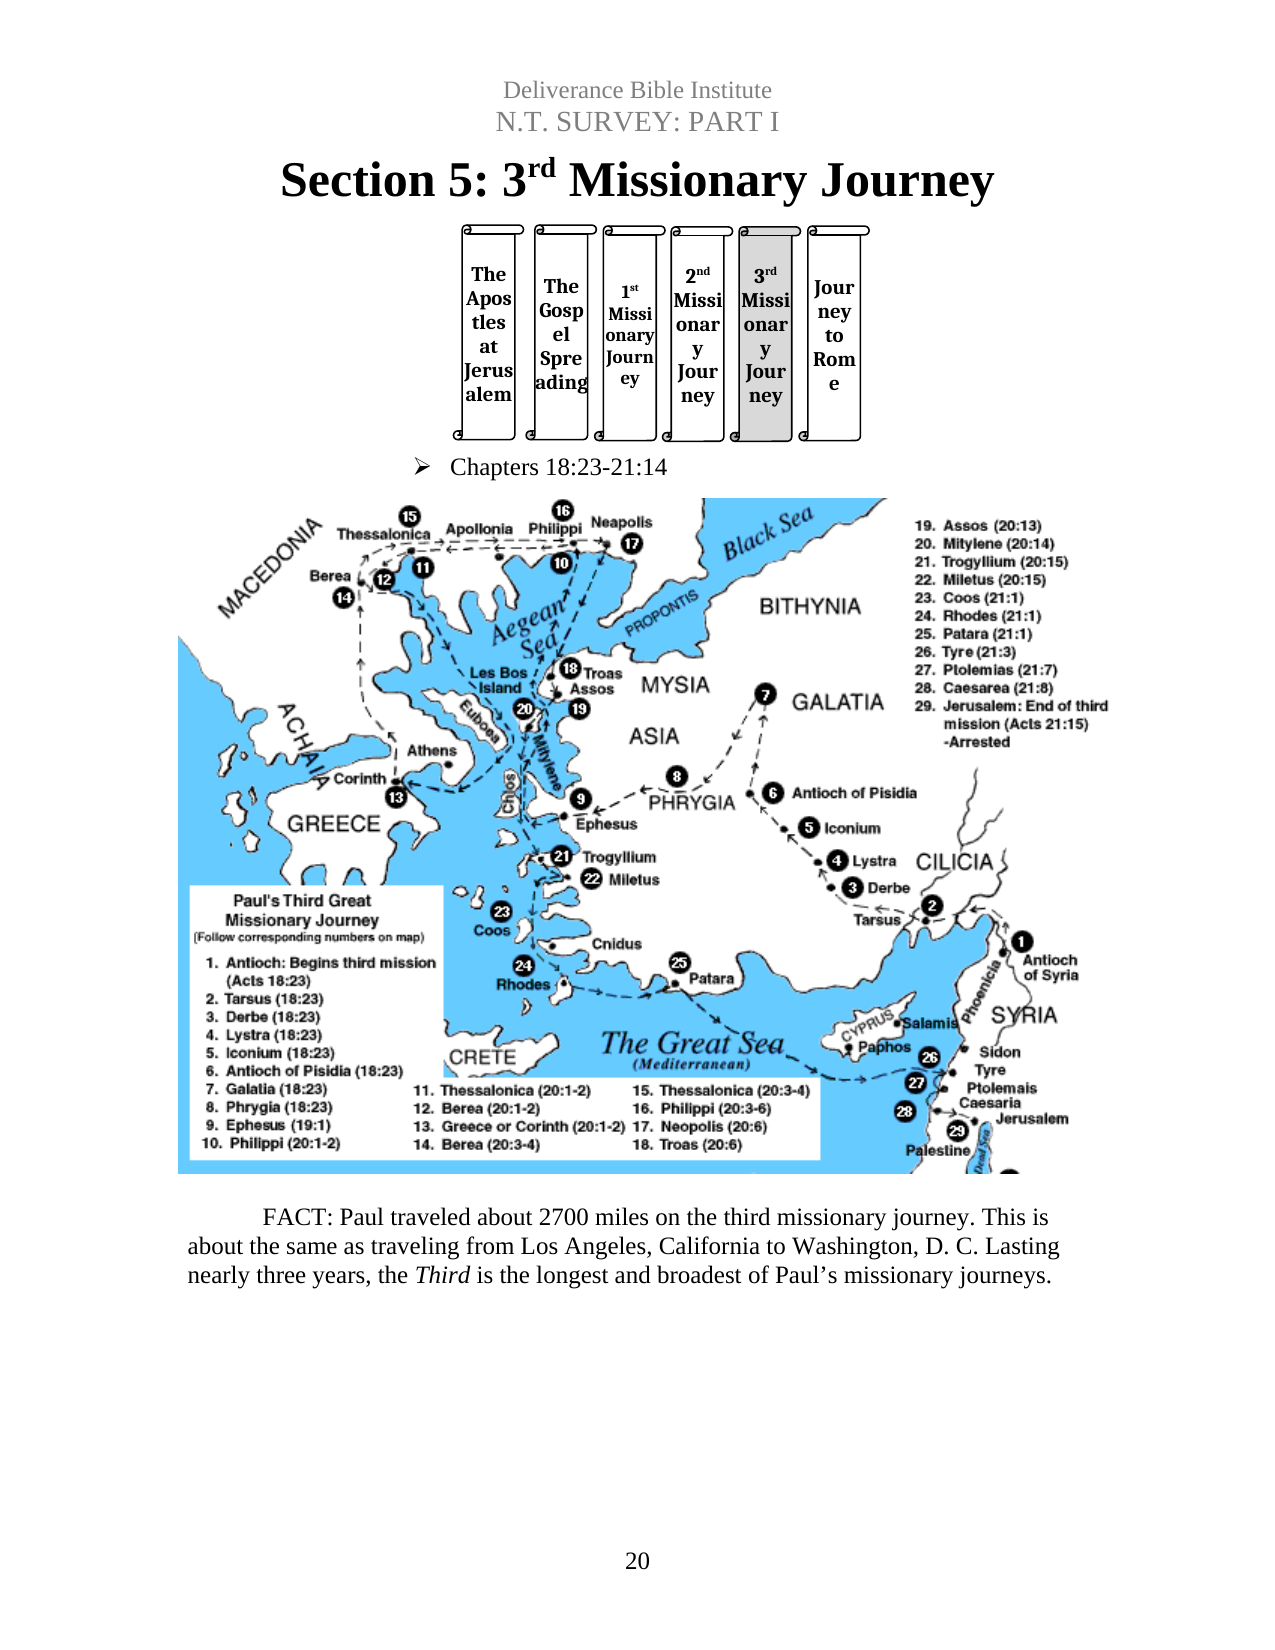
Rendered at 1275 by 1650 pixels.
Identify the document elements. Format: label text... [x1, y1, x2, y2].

text FACT: Paul traveled about 2700 miles on the third missionary journey. This is about the same as traveling from Los Angeles, California to Washington, D. C. Lasting nearly three years, the Third is the longest and broadest of Paul’s missionary journeys. [187, 1202, 1087, 1288]
picture [178, 498, 1124, 1174]
subtitle Section 5: 3rd Missionary Journey [187, 150, 1087, 207]
list Chapters 18:23-21:14 [412, 452, 1087, 481]
